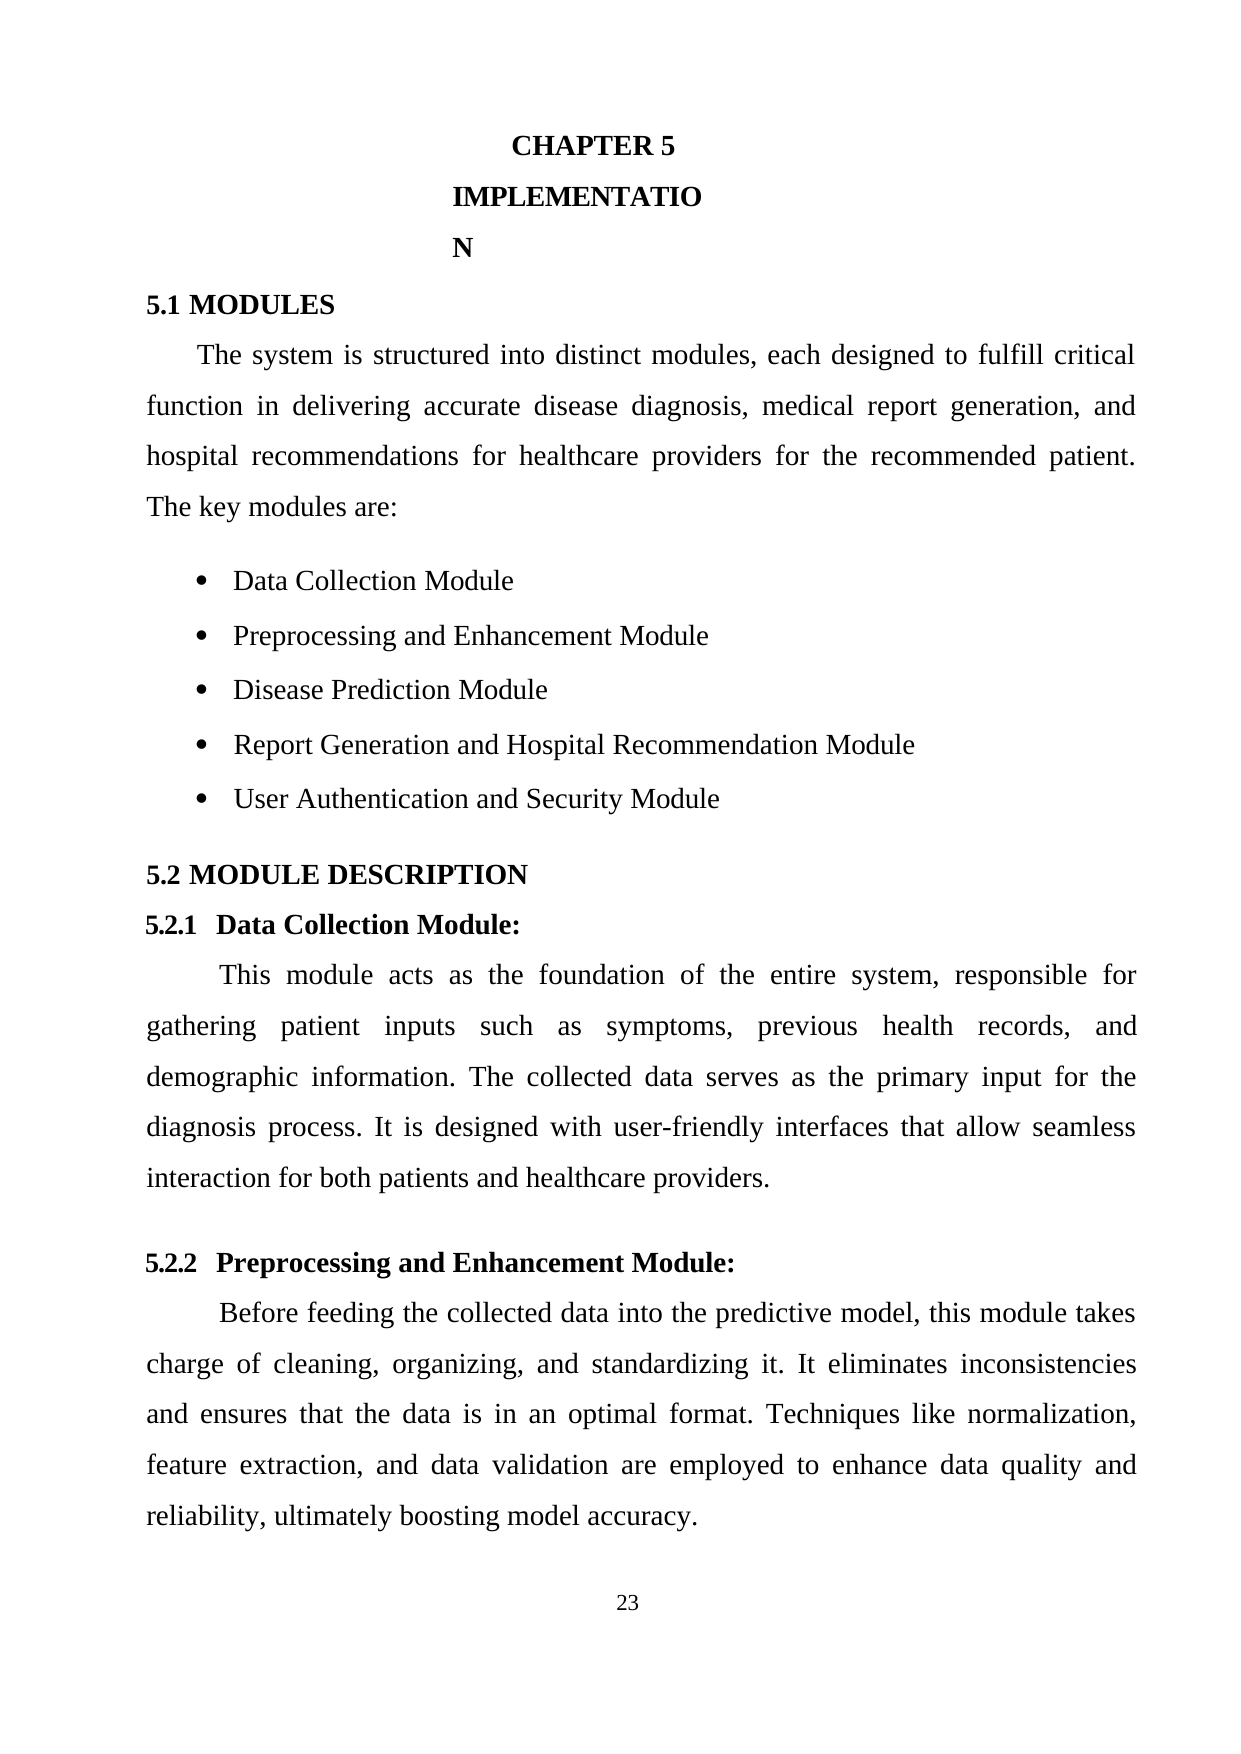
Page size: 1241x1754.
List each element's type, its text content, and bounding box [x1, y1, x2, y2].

list User Authentication and Security Module [197, 782, 1226, 815]
list Preprocessing and Enhancement Module [197, 618, 1226, 651]
subtitle Data Collection Module: [145, 907, 1226, 941]
text This module acts as the foundation of the entire system, responsible for gathering patient inputs such as symptoms, previous health records, and demographic information. The collected data serves as the primary input for the diagnosis process. It is designed with user-friendly interfaces that allow seamless interaction for both patients and healthcare providers. [146, 957, 1137, 1193]
subtitle MODULE DESCRIPTION [146, 857, 1226, 891]
list Data Collection Module [197, 563, 1226, 597]
subtitle MODULES [146, 287, 1226, 321]
text The system is structured into distinct modules, each designed to fulfill critical function in delivering accurate disease diagnosis, medical report generation, and hospital recommendations for healthcare providers for the recommended patient. The key modules are: [146, 337, 1137, 522]
text Before feeding the collected data into the predictive model, this module takes charge of cleaning, organizing, and standardizing it. It eliminates inconsistencies and ensures that the data is in an optimal format. Techniques like normalization, feature extraction, and data validation are employed to enhance data quality and reliability, ultimately boosting model accuracy. [146, 1295, 1137, 1531]
subtitle Preprocessing and Enhancement Module: [145, 1245, 1226, 1279]
list Report Generation and Hospital Recommendation Module [197, 727, 1226, 761]
list Disease Prediction Module [197, 672, 1226, 706]
subtitle CHAPTER 5 IMPLEMENTATION [452, 128, 714, 263]
